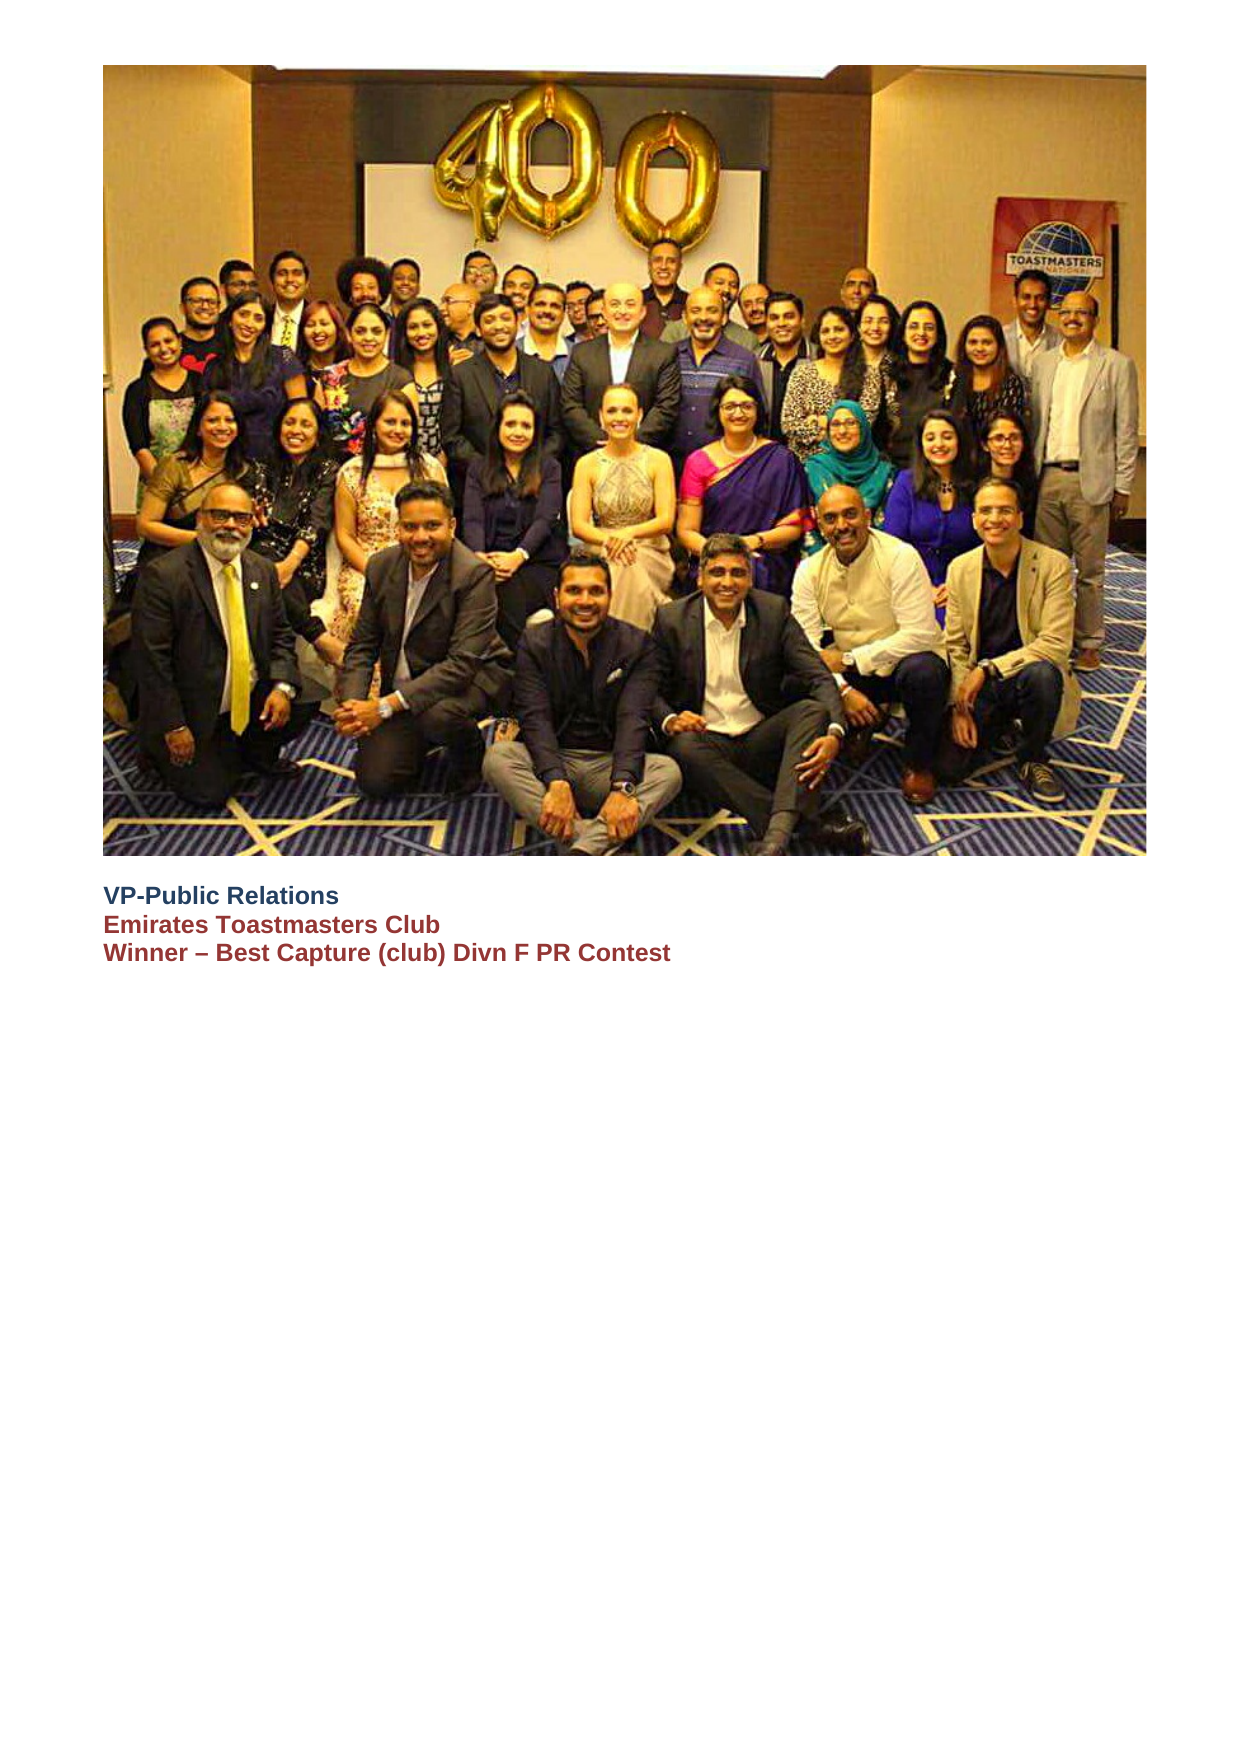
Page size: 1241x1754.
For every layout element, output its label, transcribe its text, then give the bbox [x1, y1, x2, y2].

picture [103, 65, 1147, 856]
text Emirates Toastmasters Club [103, 909, 1146, 938]
text VP-Public Relations [103, 881, 1146, 909]
text Winner – Best Capture (club) Divn F PR Contest [103, 938, 1146, 967]
